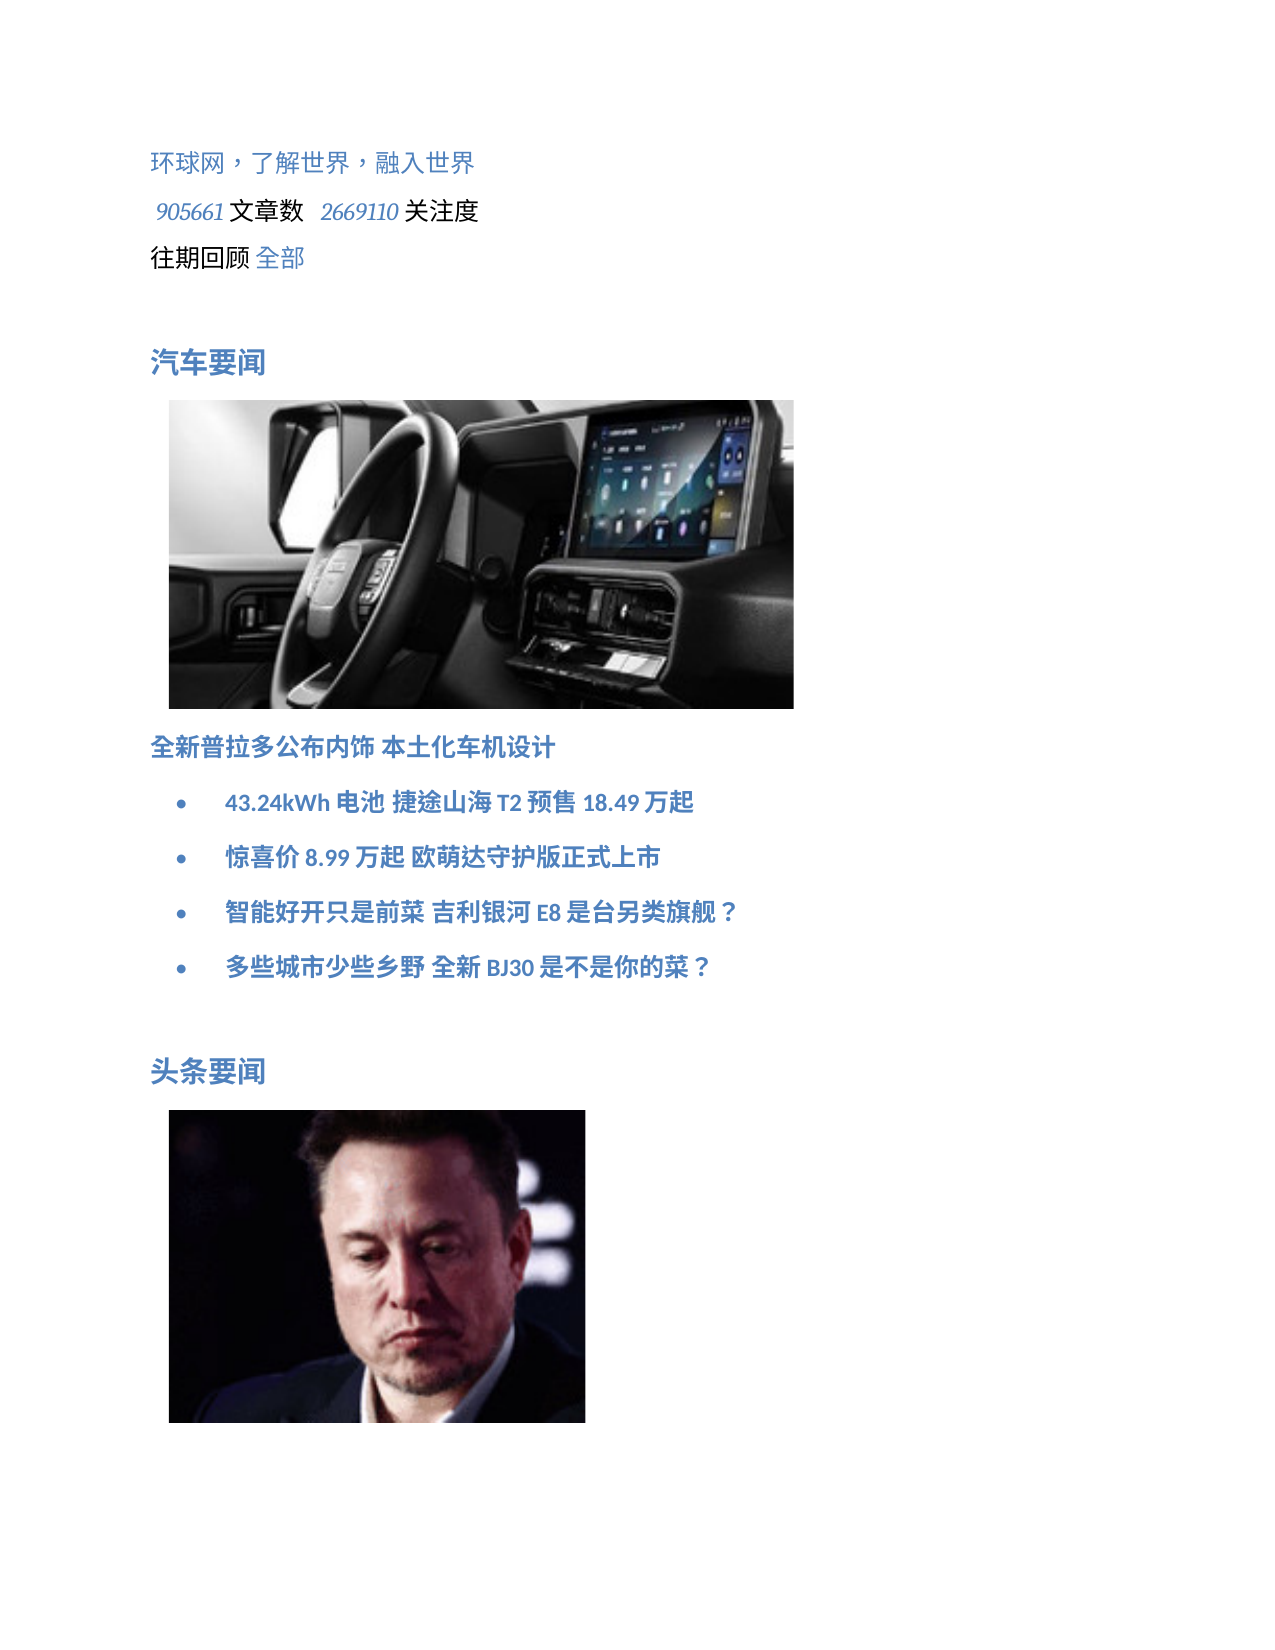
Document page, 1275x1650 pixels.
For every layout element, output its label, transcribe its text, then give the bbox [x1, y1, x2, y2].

subtitle 惊喜价8.99万起 欧萌达守护版正式上市 [175, 839, 1125, 873]
subtitle 头条要闻 [150, 1052, 1125, 1091]
picture [168, 400, 794, 709]
text 往期回顾 全部 [150, 245, 1125, 274]
subtitle 汽车要闻 [150, 342, 1125, 382]
subtitle 43.24kWh电池 捷途山海T2预售18.49万起 [175, 784, 1125, 819]
subtitle 智能好开只是前菜 吉利银河E8是台另类旗舰？ [175, 894, 1125, 928]
text 环球网，了解世界，融入世界 [150, 150, 1125, 179]
subtitle 多些城市少些乡野 全新BJ30是不是你的菜？ [175, 949, 1125, 983]
subtitle 全新普拉多公布内饰 本土化车机设计 [150, 730, 1125, 764]
text 905661 文章数 2669110 关注度 [150, 197, 1125, 226]
picture [168, 1110, 586, 1423]
